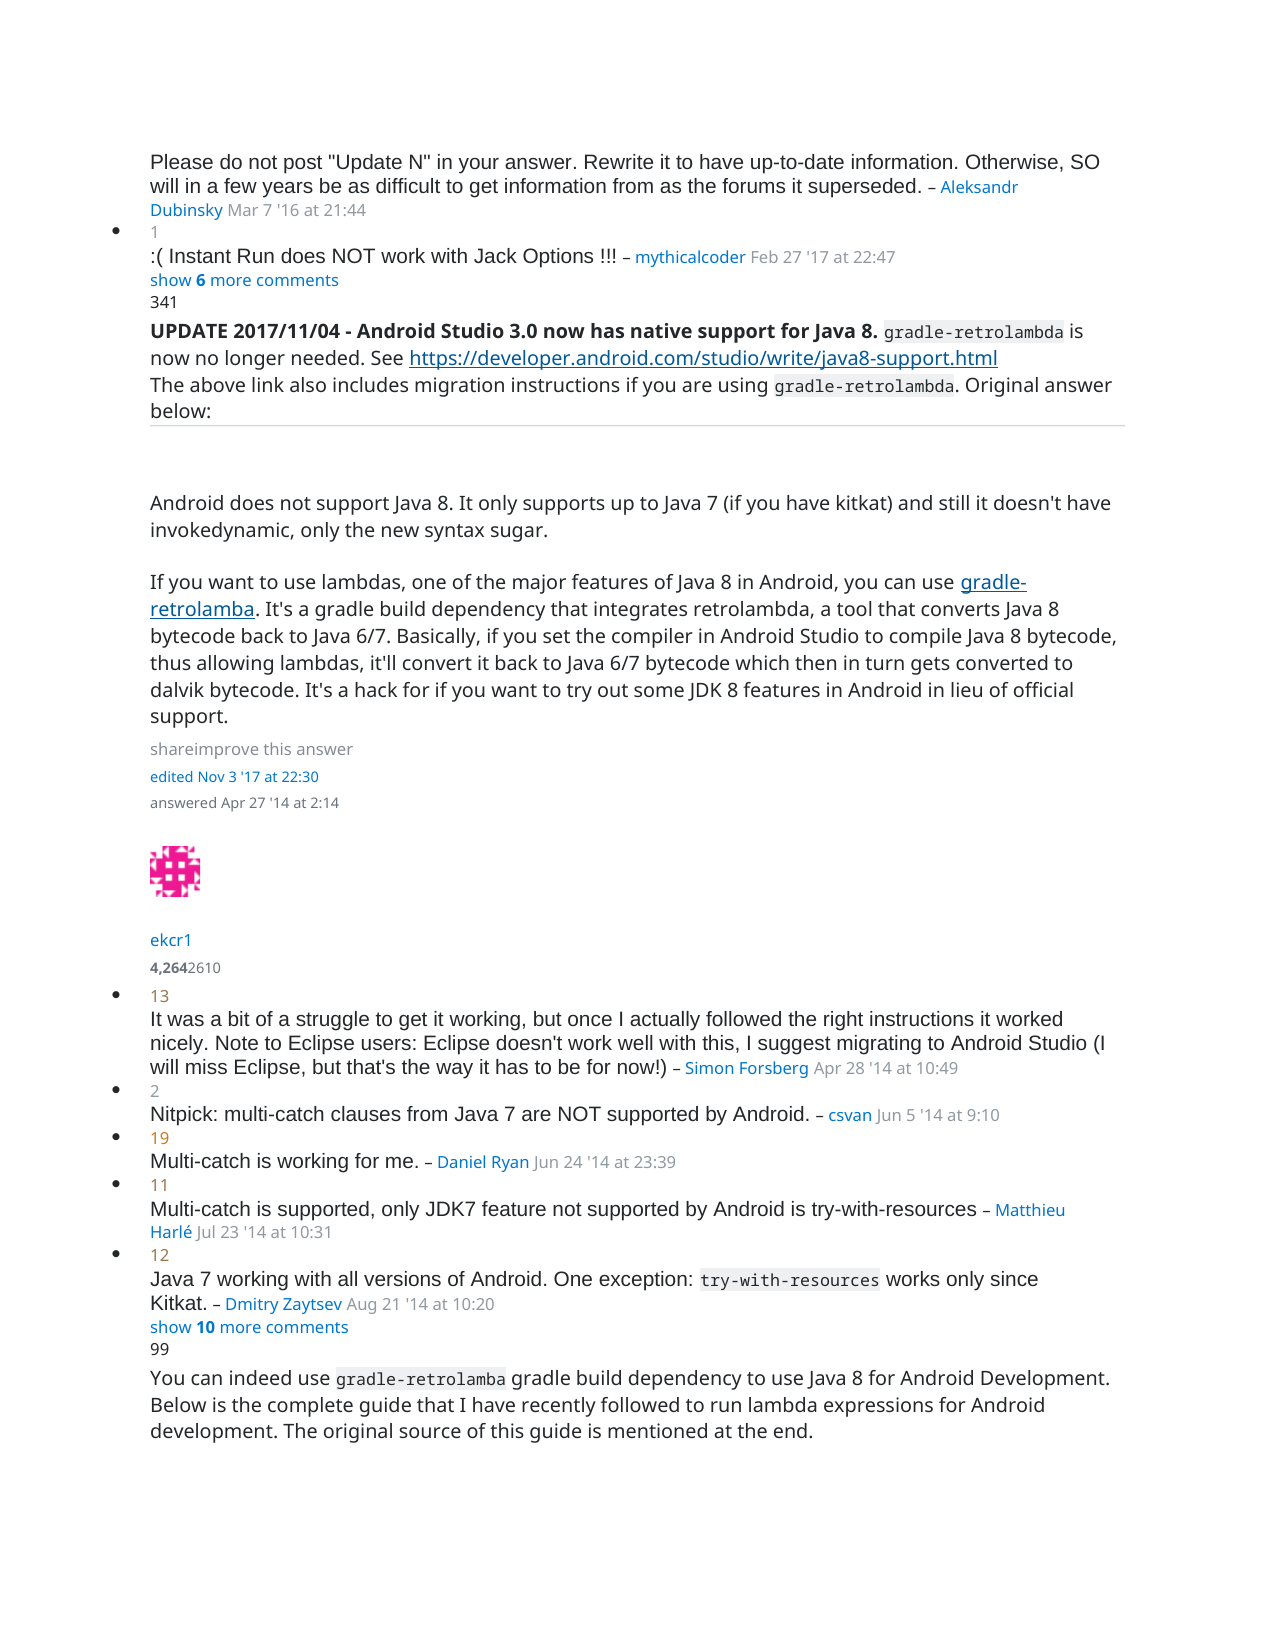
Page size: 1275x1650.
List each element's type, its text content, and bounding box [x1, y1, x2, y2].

list 19 [112, 1127, 1125, 1149]
text Multi-catch is working for me. – Daniel Ryan Jun 24 '14 at 23:39 [150, 1149, 1125, 1174]
text Multi-catch is supported, only JDK7 feature not supported by Android is try-with-resources – Matthieu Harlé Jul 23 '14 at 10:31 [150, 1196, 1125, 1244]
text show 10 more comments [150, 1315, 1125, 1338]
text Please do not post "Update N" in your answer. Rewrite it to have up-to-date information. Otherwise, SO will in a few years be as difficult to get information from as the forums it superseded. – Aleksandr Dubinsky Mar 7 '16 at 21:44 [150, 150, 1125, 221]
text You can indeed use gradle-retrolamba gradle build dependency to use Java 8 for Android Development. [150, 1364, 1125, 1391]
text It was a bit of a struggle to get it working, but once I actually followed the right instructions it worked nicely. Note to Eclipse users: Eclipse doesn't work well with this, I suggest migrating to Android Studio (I will miss Eclipse, but that's the way it has to be for now!) – Simon Forsberg Apr 28 '14 at 10:49 [150, 1007, 1125, 1079]
text The above link also includes migration instructions if you are using gradle-retrolambda. Original answer below: [150, 371, 1125, 424]
list 1 [112, 221, 1125, 244]
text 341 [150, 291, 1125, 314]
text If you want to use lambdas, one of the major features of Java 8 in Android, you can use gradle-retrolamba. It's a gradle build dependency that integrates retrolambda, a tool that converts Java 8 bytecode back to Java 6/7. Basically, if you set the compiler in Android Studio to compile Java 8 bytecode, thus allowing lambdas, it'll convert it back to Java 6/7 bytecode which then in turn gets converted to dalvik bytecode. It's a hack for if you want to try out some JDK 8 features in Android in lieu of official support. [150, 568, 1125, 730]
list 12 [112, 1244, 1125, 1266]
list 13 [112, 984, 1125, 1007]
text shareimprove this answer [150, 738, 1125, 760]
text Nitpick: multi-catch clauses from Java 7 are NOT supported by Android. – csvan Jun 5 '14 at 9:10 [150, 1102, 1125, 1127]
picture [150, 846, 200, 897]
text Below is the complete guide that I have recently followed to run lambda expressions for Android development. The original source of this guide is mentioned at the end. [150, 1391, 1125, 1445]
text Java 7 working with all versions of Android. One exception: try-with-resources works only since Kitkat. – Dmitry Zaytsev Aug 21 '14 at 10:20 [150, 1266, 1125, 1315]
text Android does not support Java 8. It only supports up to Java 7 (if you have kitkat) and still it doesn't have invokedynamic, only the new syntax sugar. [150, 489, 1125, 543]
list 2 [112, 1079, 1125, 1102]
text answered Apr 27 '14 at 2:14 [150, 793, 1125, 813]
text UPDATE 2017/11/04 - Android Studio 3.0 now has native support for Java 8. gradle-retrolambda is now no longer needed. See https://developer.android.com/studio/write/java8-support.html [150, 317, 1125, 371]
text ekcr1 [150, 925, 1125, 951]
text 99 [150, 1338, 1125, 1361]
text 4,2642610 [150, 951, 1125, 978]
text :( Instant Run does NOT work with Jack Options !!! – mythicalcoder Feb 27 '17 at 22:47 [150, 244, 1125, 268]
list 11 [112, 1174, 1125, 1196]
text show 6 more comments [150, 268, 1125, 291]
text edited Nov 3 '17 at 22:30 [150, 767, 1125, 786]
